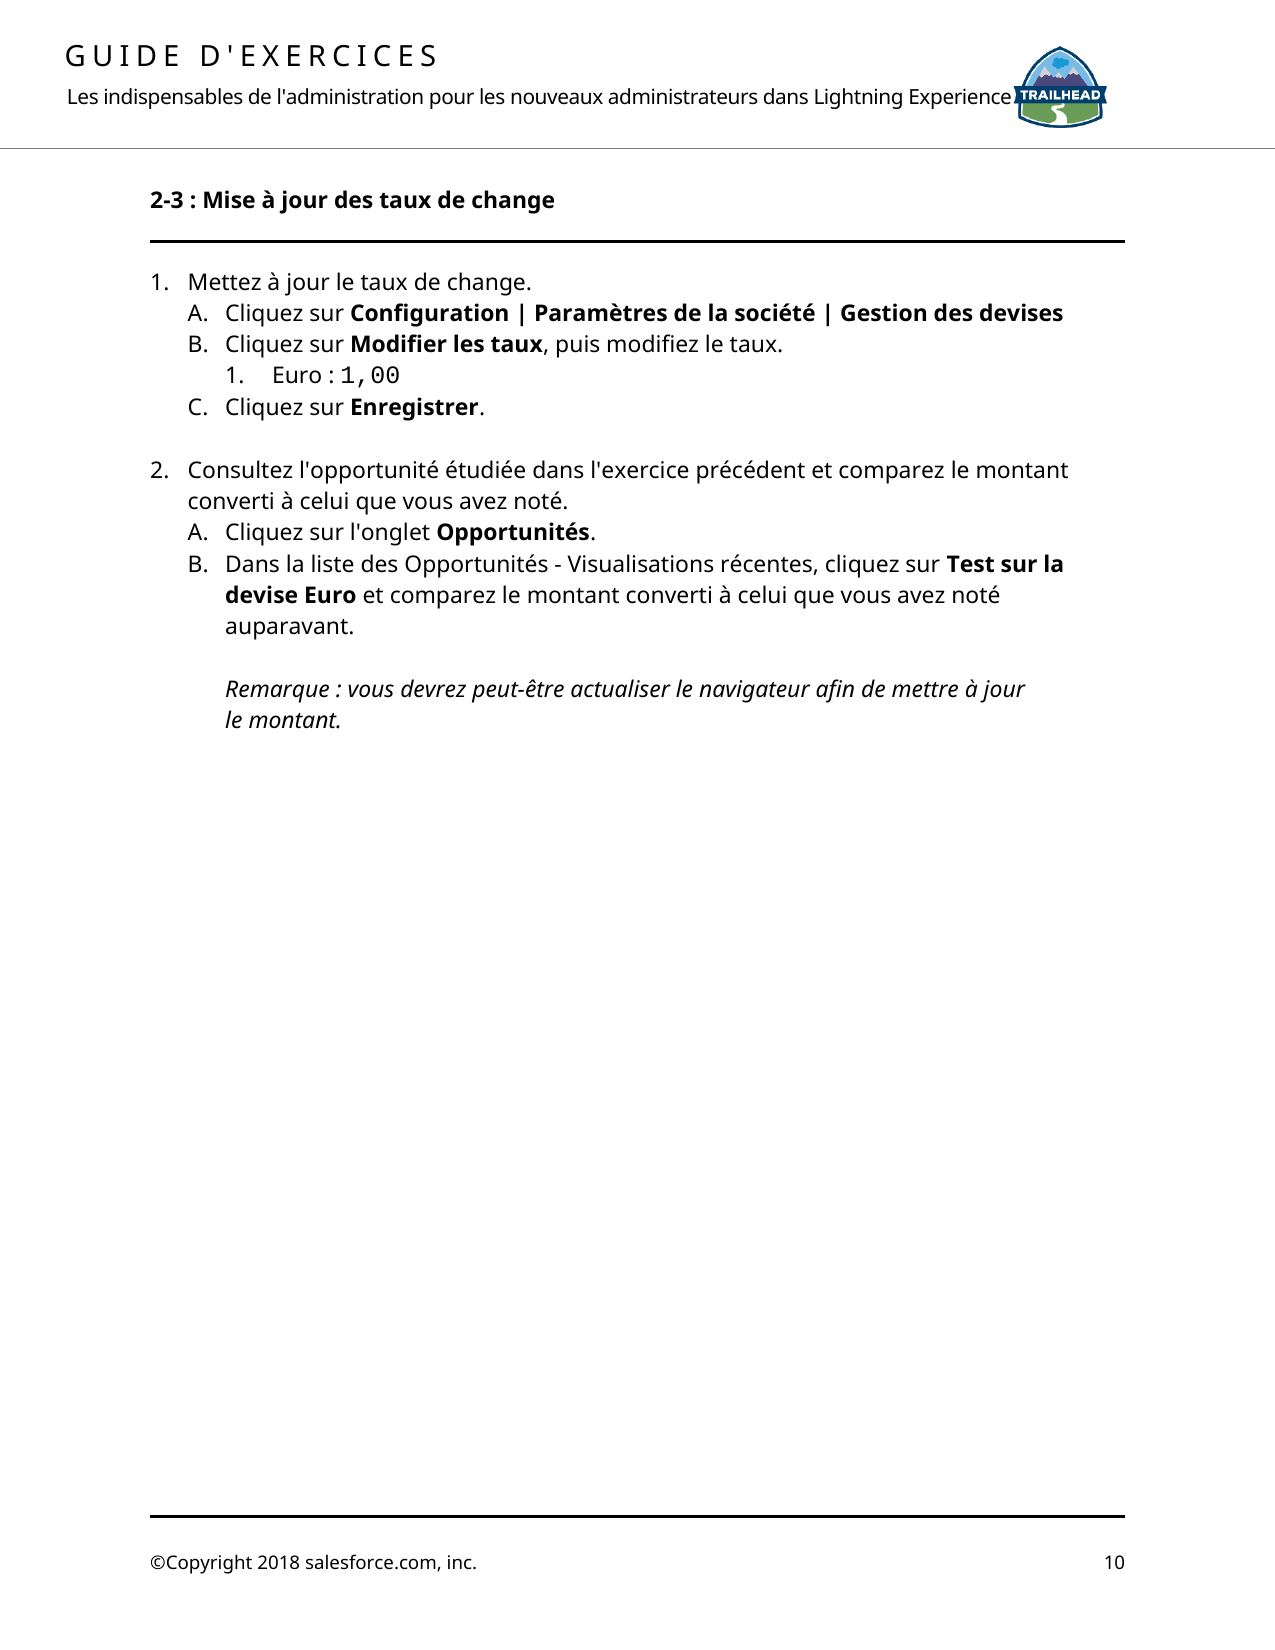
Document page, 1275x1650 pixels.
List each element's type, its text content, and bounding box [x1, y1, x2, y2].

picture [1012, 46, 1108, 128]
subtitle 2-3 : Mise à jour des taux de change [150, 184, 1125, 215]
subtitle Remarque : vous devrez peut-être actualiser le navigateur afin de mettre à jour le montant. [187, 673, 1125, 735]
